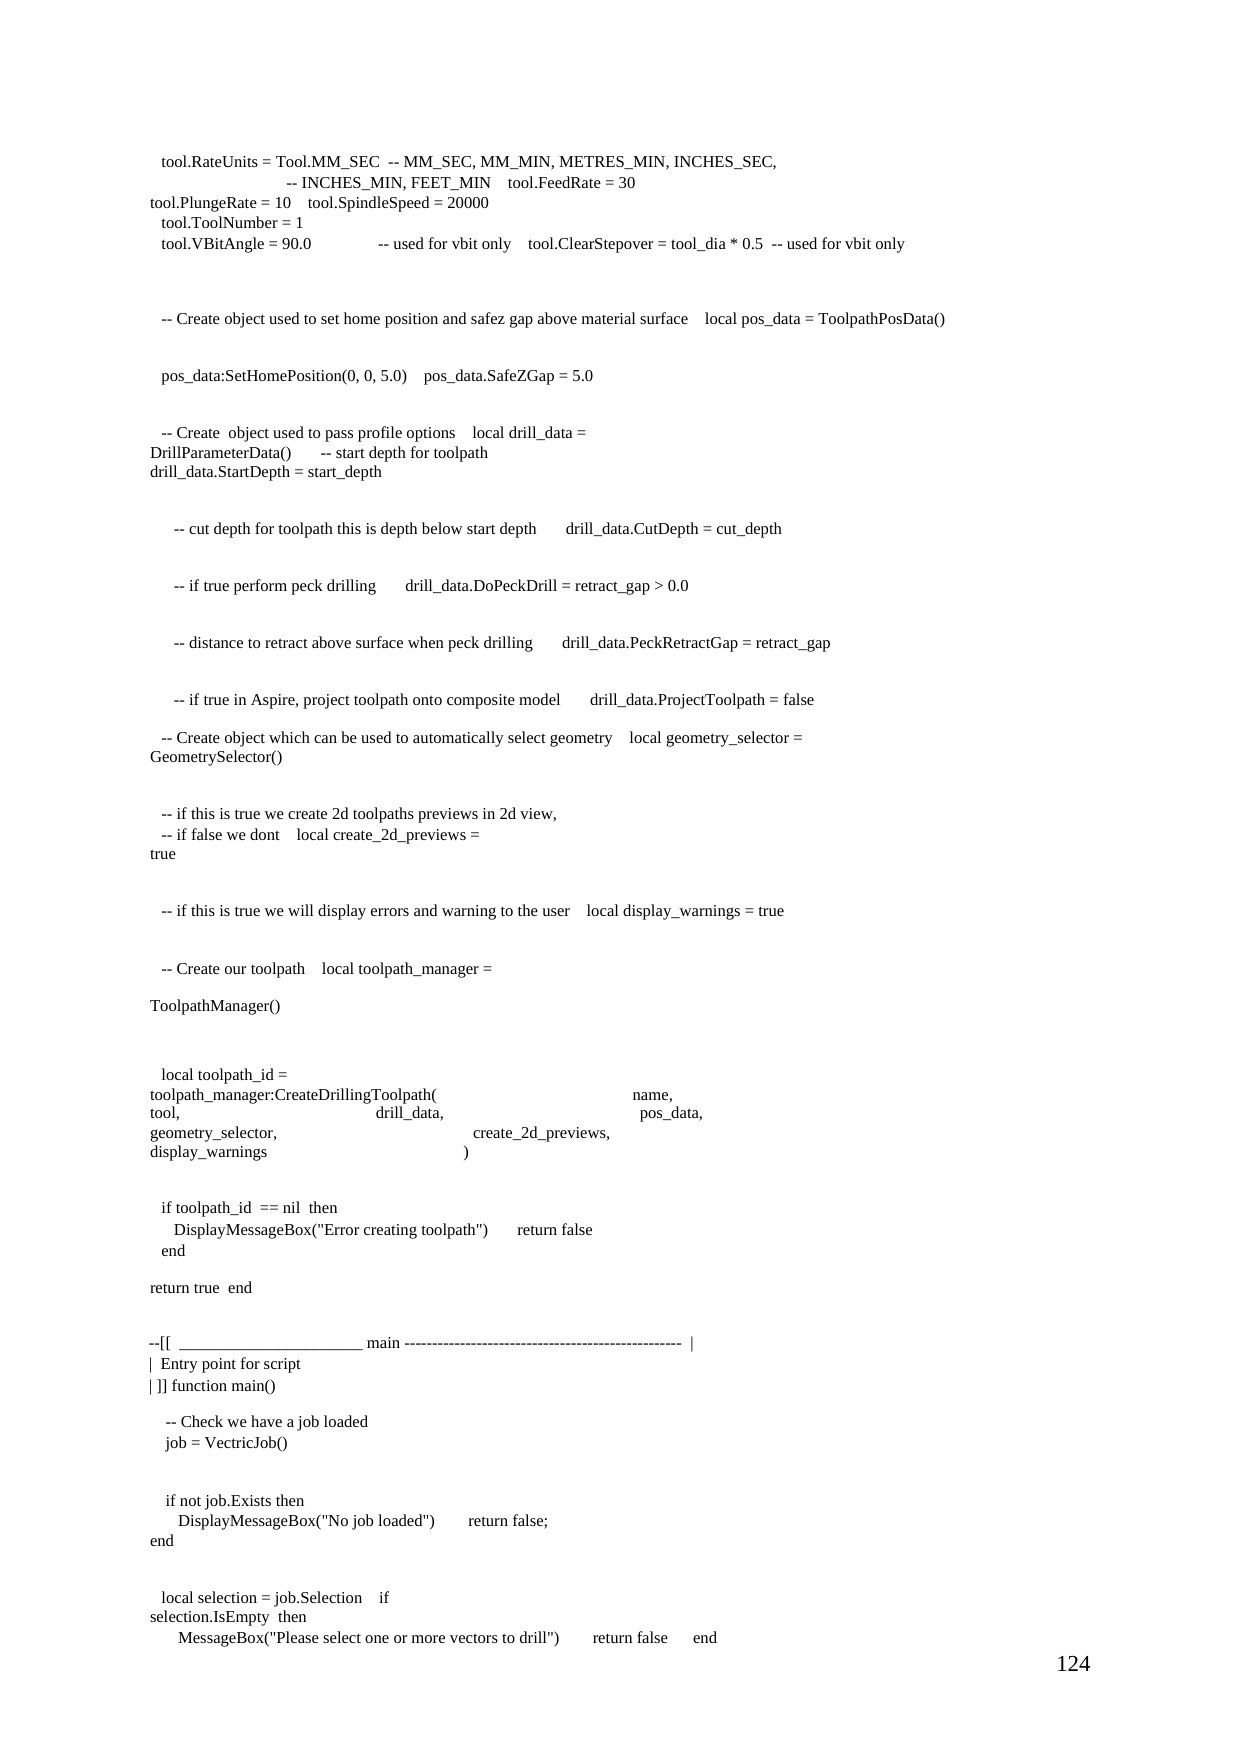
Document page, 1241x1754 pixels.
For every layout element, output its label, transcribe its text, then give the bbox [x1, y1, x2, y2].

text if not job.Exists then [149, 1491, 970, 1510]
text -- if this is true we create 2d toolpaths previews in 2d view, [149, 804, 970, 823]
text if toolpath_id == nil then [149, 1199, 970, 1218]
text -- cut depth for toolpath this is depth below start depth drill_data.CutDepth = cut_depth [149, 519, 970, 538]
text local toolpath_id = toolpath_manager:CreateDrillingToolpath( name, tool, drill_data, pos_data, geometry_selector, create_2d_previews, display_warnings ) [149, 1065, 800, 1161]
text -- distance to retract above surface when peck drilling drill_data.PeckRetractGap = retract_gap [149, 633, 970, 652]
text -- if this is true we will display errors and warning to the user local display_warnings = true [149, 902, 880, 921]
text | Entry point for script [149, 1354, 970, 1373]
text -- if true in Aspire, project toolpath onto composite model drill_data.ProjectToolpath = false [149, 691, 970, 709]
text -- Check we have a job loaded [149, 1413, 970, 1432]
text local selection = job.Selection if selection.IsEmpty then [149, 1588, 510, 1626]
text -- if true perform peck drilling drill_data.DoPeckDrill = retract_gap > 0.0 [149, 576, 750, 595]
text tool.VBitAngle = 90.0 -- used for vbit only tool.ClearStepover = tool_dia * 0.5 -- used for vbit only [149, 235, 940, 254]
text -- Create object used to pass profile options local drill_data = DrillParameterData() -- start depth for toolpath drill_data.StartDepth = start_depth [149, 424, 640, 481]
text MessageBox("Please select one or more vectors to drill") return false end [149, 1628, 780, 1647]
text | ]] function main() [149, 1376, 300, 1395]
text pos_data:SetHomePosition(0, 0, 5.0) pos_data.SafeZGap = 5.0 [149, 367, 700, 386]
text tool.RateUnits = Tool.MM_SEC -- MM_SEC, MM_MIN, METRES_MIN, INCHES_SEC, [149, 153, 970, 172]
text -- Create object which can be used to automatically select geometry local geometry_selector = GeometrySelector() [149, 728, 900, 766]
text DisplayMessageBox("No job loaded") return false; end [149, 1512, 560, 1550]
text -- Create object used to set home position and safez gap above material surface local pos_data = ToolpathPosData() [149, 309, 970, 328]
text -- INCHES_MIN, FEET_MIN tool.FeedRate = 30 tool.PlungeRate = 10 tool.SpindleSpeed = 20000 [149, 174, 710, 212]
text job = VectricJob() [149, 1434, 970, 1453]
text -- Create our toolpath local toolpath_manager = ToolpathManager() [149, 959, 600, 1015]
text tool.ToolNumber = 1 [149, 214, 970, 233]
text -- if false we dont local create_2d_previews = true [149, 825, 490, 863]
text DisplayMessageBox("Error creating toolpath") return false [149, 1220, 710, 1239]
text end return true end [149, 1241, 340, 1297]
text --[[ ______________________ main -------------------------------------------------- | [149, 1334, 1020, 1353]
